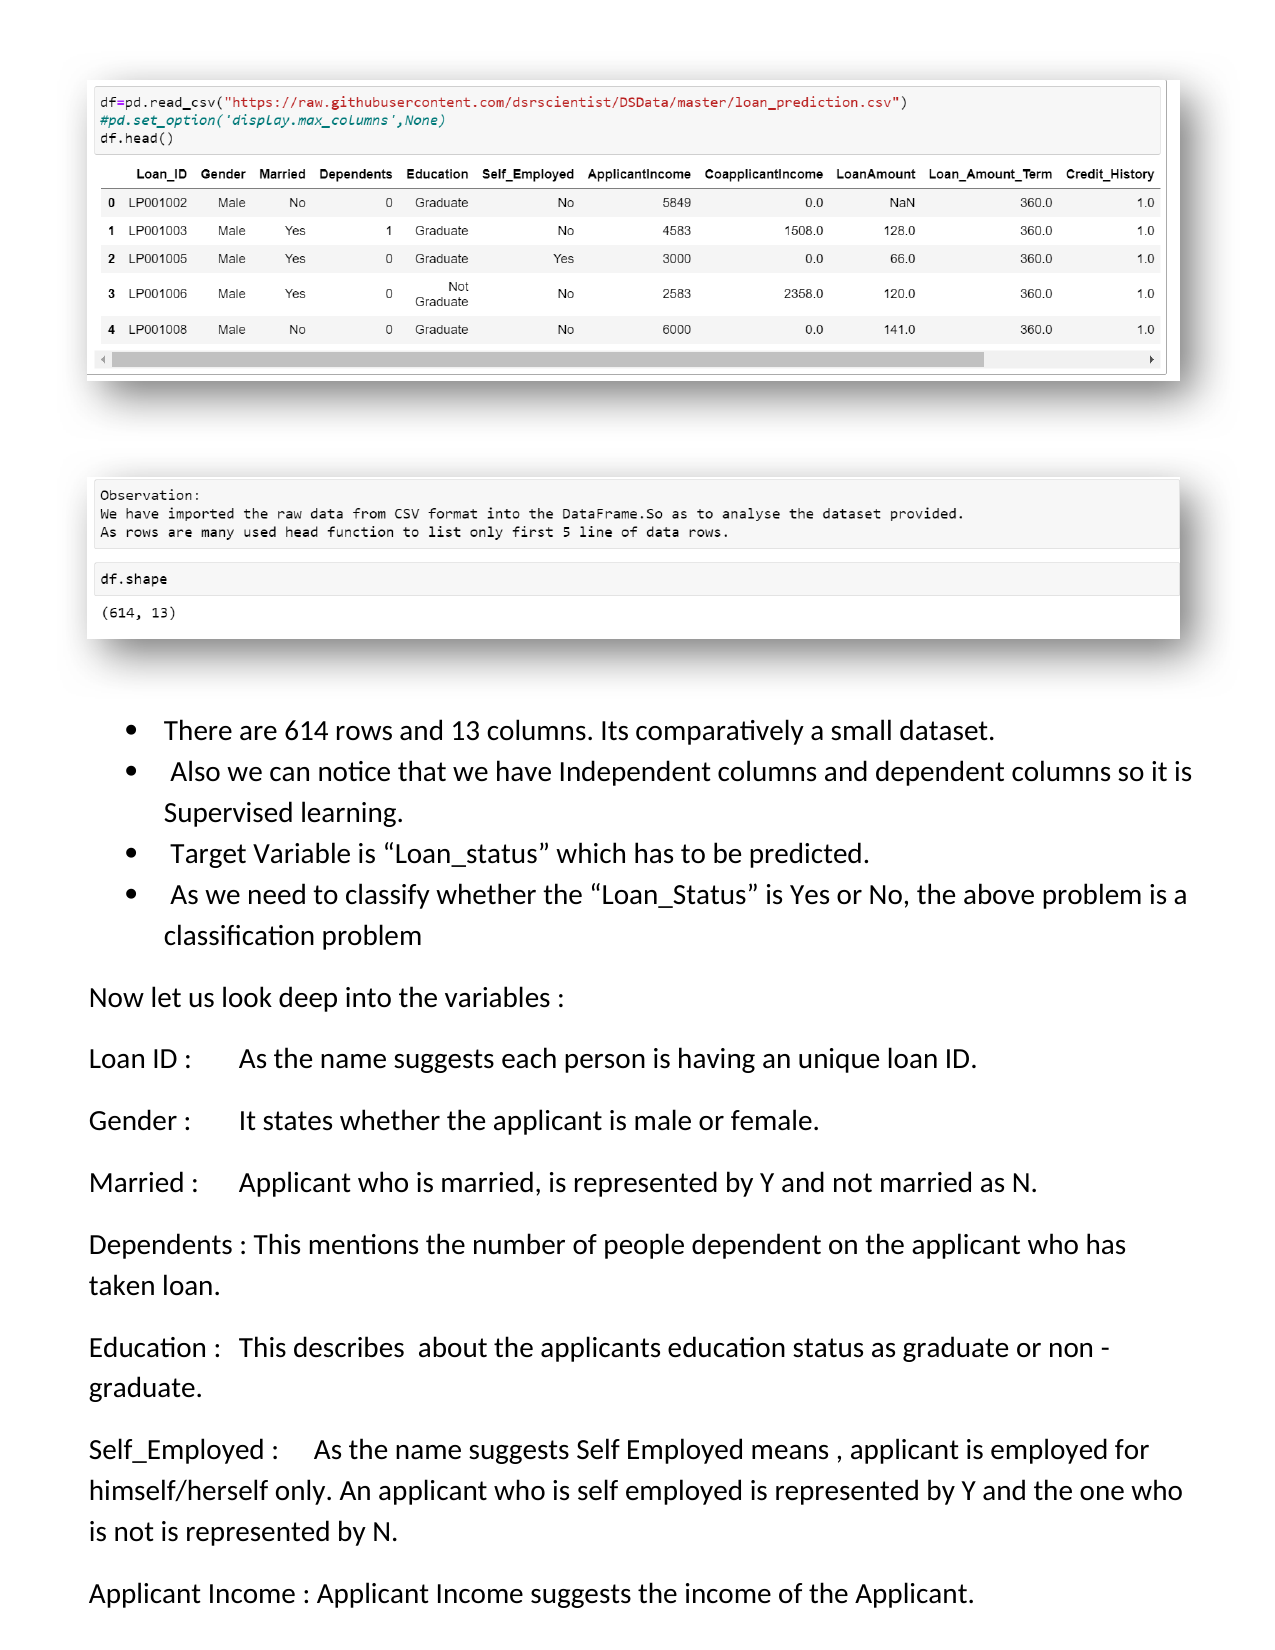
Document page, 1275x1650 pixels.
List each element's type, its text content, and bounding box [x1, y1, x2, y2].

text Loan ID : As the name suggests each person is having an unique loan ID. [89, 1041, 1196, 1076]
picture [87, 477, 1180, 639]
text Applicant Income : Applicant Income suggests the income of the Applicant. [89, 1575, 1196, 1611]
text Now let us look deep into the variables : [89, 979, 1196, 1014]
list Also we can notice that we have Independent columns and dependent columns so it is Supervised learning. [126, 753, 1196, 830]
list There are 614 rows and 13 columns. Its comparatively a small dataset. [126, 712, 1196, 748]
picture [87, 80, 1180, 381]
text Married : Applicant who is married, is represented by Y and not married as N. [89, 1164, 1196, 1200]
list Target Variable is “Loan_status” which has to be predicted. [126, 835, 1196, 871]
text Dependents : This mentions the number of people dependent on the applicant who has taken loan. [89, 1226, 1196, 1302]
text Self_Employed : As the name suggests Self Employed means , applicant is employed for himself/herself only. An applicant who is self employed is represented by Y and the one who is not is represented by N. [89, 1431, 1196, 1549]
list As we need to classify whether the “Loan_Status” is Yes or No, the above problem is a classification problem [126, 876, 1196, 953]
text Education : This describes about the applicants education status as graduate or non -graduate. [89, 1329, 1196, 1405]
text Gender : It states whether the applicant is male or female. [89, 1102, 1196, 1138]
